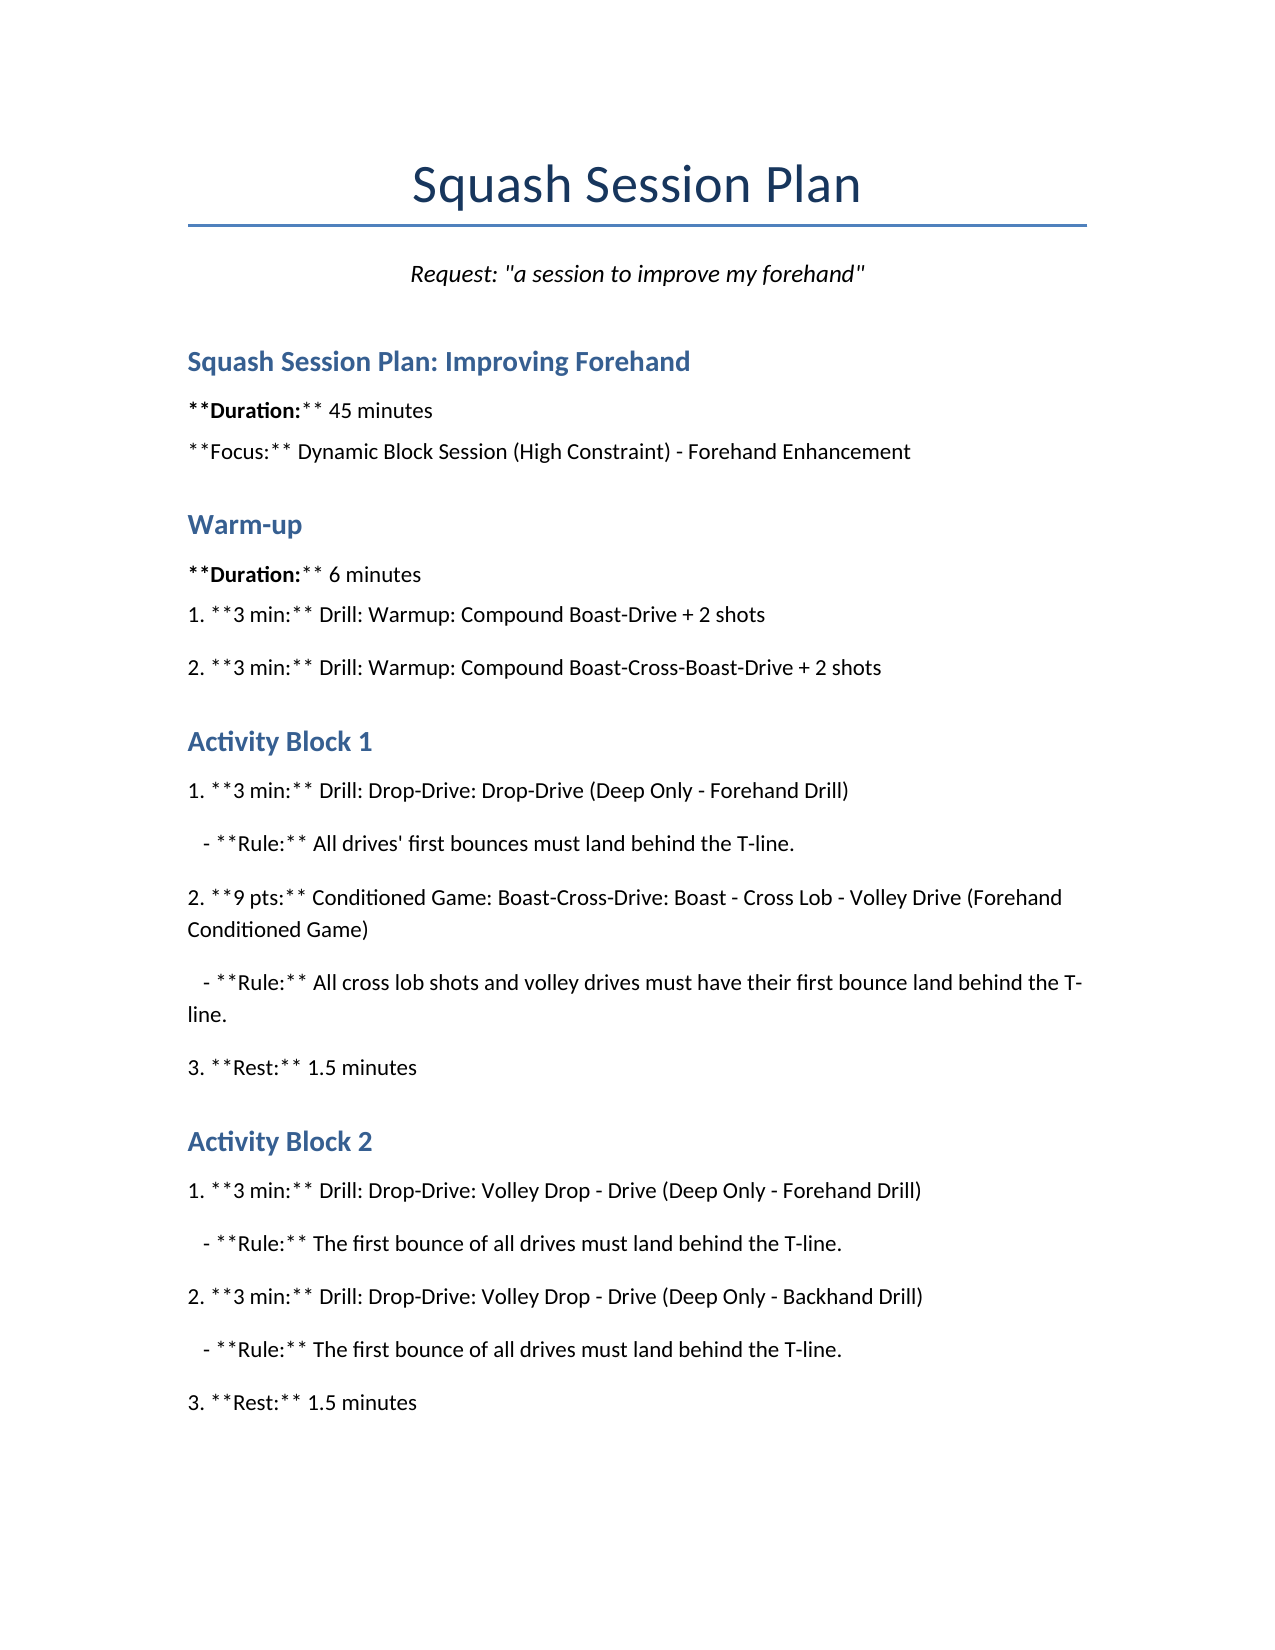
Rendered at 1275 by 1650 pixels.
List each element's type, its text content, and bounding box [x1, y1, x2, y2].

text 1. **3 min:** Drill: Drop-Drive: Volley Drop - Drive (Deep Only - Forehand Drill) [187, 1176, 1087, 1204]
text 2. **9 pts:** Conditioned Game: Boast-Cross-Drive: Boast - Cross Lob - Volley Drive (Forehand Conditioned Game) [187, 883, 1087, 943]
text **Duration:** 6 minutes [187, 560, 1087, 588]
subtitle Activity Block 1 [187, 723, 1087, 759]
text 2. **3 min:** Drill: Warmup: Compound Boast-Cross-Boast-Drive + 2 shots [187, 653, 1087, 681]
text **Duration:** 45 minutes [187, 396, 1087, 424]
subtitle Activity Block 2 [187, 1123, 1087, 1158]
text 3. **Rest:** 1.5 minutes [187, 1053, 1087, 1081]
text - **Rule:** The first bounce of all drives must land behind the T-line. [187, 1335, 1087, 1363]
text 3. **Rest:** 1.5 minutes [187, 1388, 1087, 1416]
subtitle Warm-up [187, 506, 1087, 542]
text Request: "a session to improve my forehand" [187, 258, 1087, 288]
text 1. **3 min:** Drill: Warmup: Compound Boast-Drive + 2 shots [187, 600, 1087, 628]
subtitle Squash Session Plan: Improving Forehand [187, 343, 1087, 378]
text 2. **3 min:** Drill: Drop-Drive: Volley Drop - Drive (Deep Only - Backhand Drill) [187, 1282, 1087, 1310]
text - **Rule:** All cross lob shots and volley drives must have their first bounce land behind the T-line. [187, 968, 1087, 1028]
title Squash Session Plan [187, 150, 1087, 227]
text 1. **3 min:** Drill: Drop-Drive: Drop-Drive (Deep Only - Forehand Drill) [187, 777, 1087, 804]
text - **Rule:** The first bounce of all drives must land behind the T-line. [187, 1229, 1087, 1257]
text **Focus:** Dynamic Block Session (High Constraint) - Forehand Enhancement [187, 437, 1087, 465]
text - **Rule:** All drives' first bounces must land behind the T-line. [187, 829, 1087, 858]
